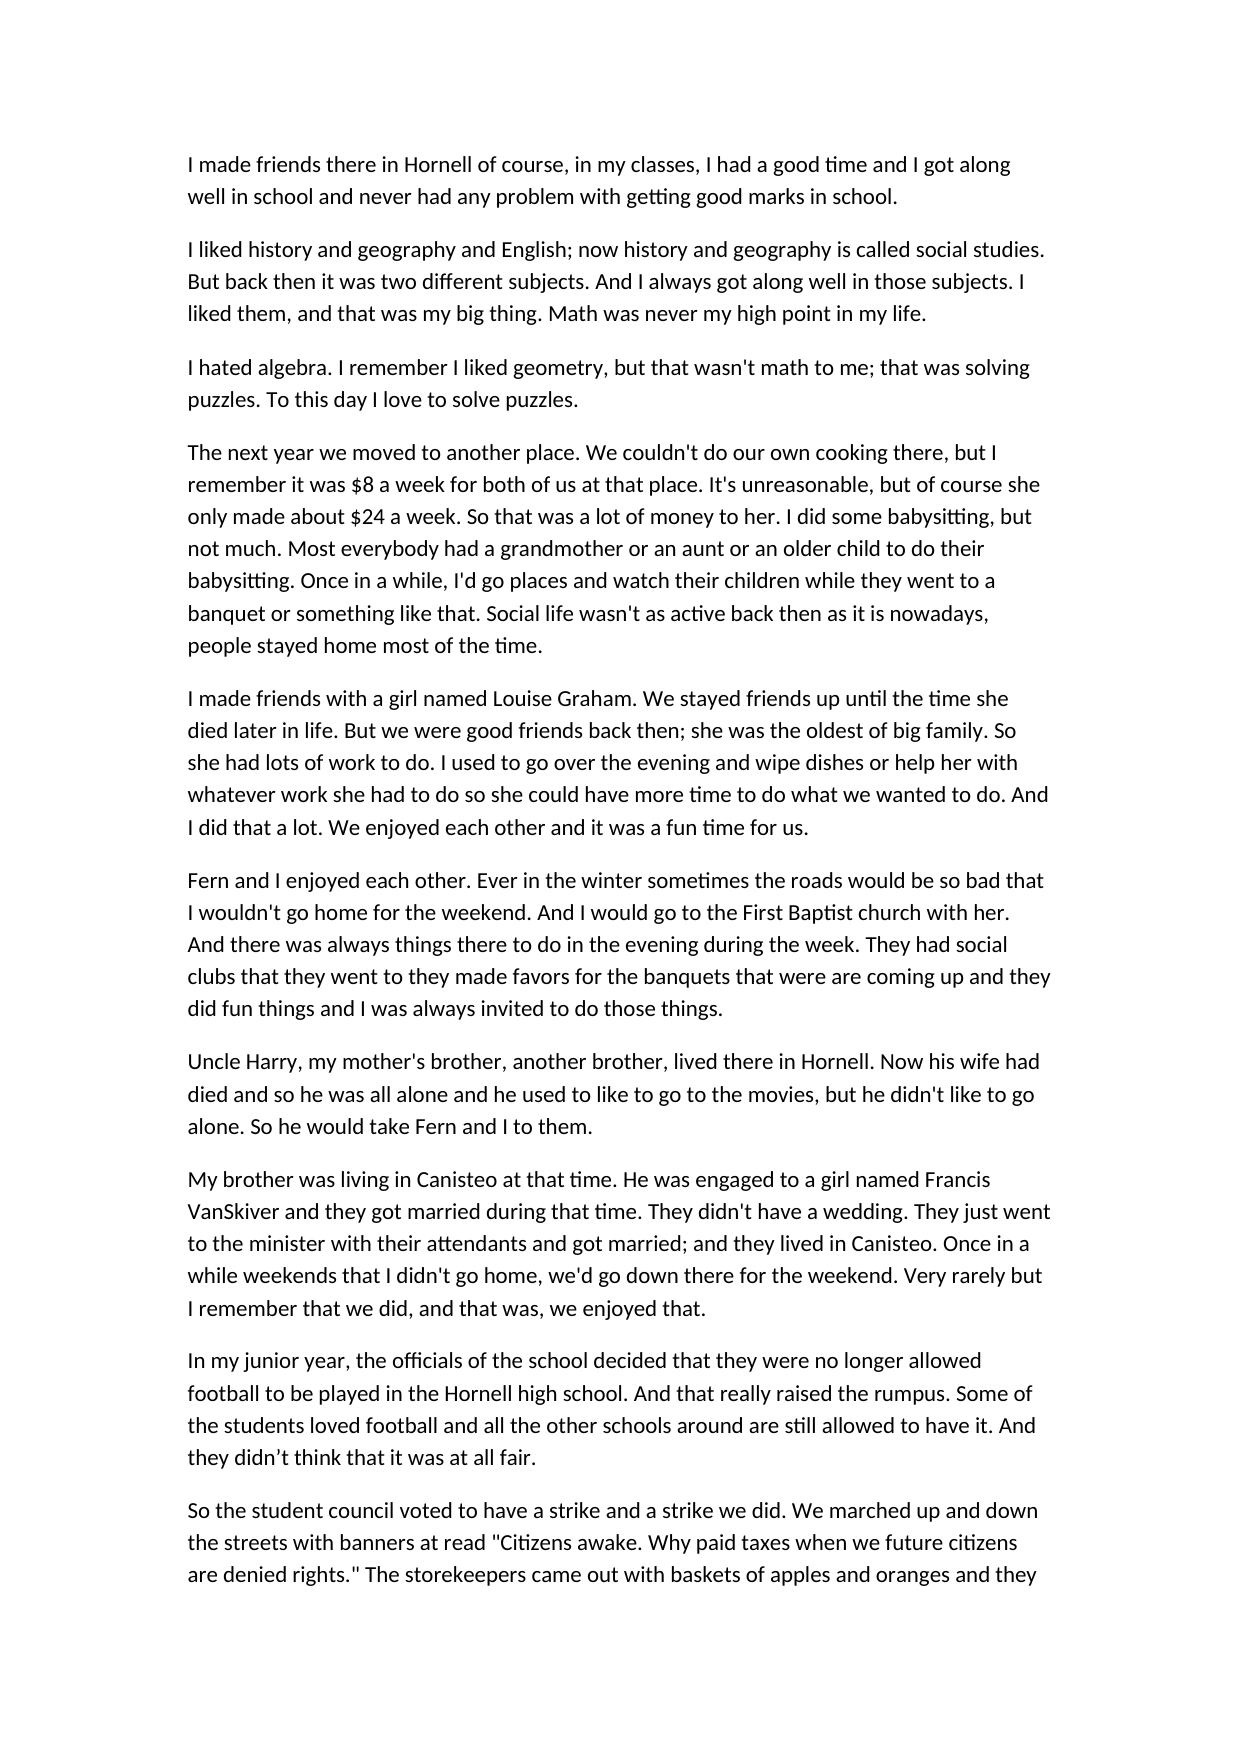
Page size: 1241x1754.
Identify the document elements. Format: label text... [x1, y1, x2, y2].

text My brother was living in Canisteo at that time. He was engaged to a girl named Francis VanSkiver and they got married during that time. They didn't have a wedding. They just went to the minister with their attendants and got married; and they lived in Canisteo. Once in a while weekends that I didn't go home, we'd go down there for the weekend. Very rarely but I remember that we did, and that was, we enjoyed that. [187, 1165, 1053, 1322]
text Uncle Harry, my mother's brother, another brother, lived there in Hornell. Now his wife had died and so he was all alone and he used to like to go to the movies, but he didn't like to go alone. So he would take Fern and I to them. [187, 1047, 1053, 1140]
text I liked history and geography and English; now history and geography is called social studies. But back then it was two different subjects. And I always got along well in those subjects. I liked them, and that was my big thing. Math was never my high point in my life. [187, 235, 1053, 328]
text I made friends with a girl named Louise Graham. We stayed friends up until the time she died later in life. But we were good friends back then; she was the oldest of big family. So she had lots of work to do. I used to go over the evening and wipe dishes or help her with whatever work she had to do so she could have more time to do what we wanted to do. And I did that a lot. We enjoyed each other and it was a fun time for us. [187, 684, 1053, 841]
text In my junior year, the officials of the school decided that they were no longer allowed football to be played in the Hornell high school. And that really raised the rumpus. Some of the students loved football and all the other schools around are still allowed to have it. And they didn’t think that it was at all fair. [187, 1347, 1053, 1471]
text I made friends there in Hornell of course, in my classes, I had a good time and I got along well in school and never had any problem with getting good marks in school. [187, 150, 1053, 210]
text The next year we moved to another place. We couldn't do our own cooking there, but I remember it was $8 a week for both of us at that place. It's unreasonable, but of course she only made about $24 a week. So that was a lot of money to her. I did some babysitting, but not much. Most everybody had a grandmother or an aunt or an older child to do their babysitting. Once in a while, I'd go places and watch their children while they went to a banquet or something like that. Social life wasn't as active back then as it is nowadays, people stayed home most of the time. [187, 438, 1053, 659]
text I hated algebra. I remember I liked geometry, but that wasn't math to me; that was solving puzzles. To this day I love to solve puzzles. [187, 353, 1053, 413]
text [187, 1496, 1053, 1589]
text Fern and I enjoyed each other. Ever in the winter sometimes the roads would be so bad that I wouldn't go home for the weekend. And I would go to the First Baptist church with her. And there was always things there to do in the evening during the week. They had social clubs that they went to they made favors for the banquets that were are coming up and they did fun things and I was always invited to do those things. [187, 866, 1053, 1022]
